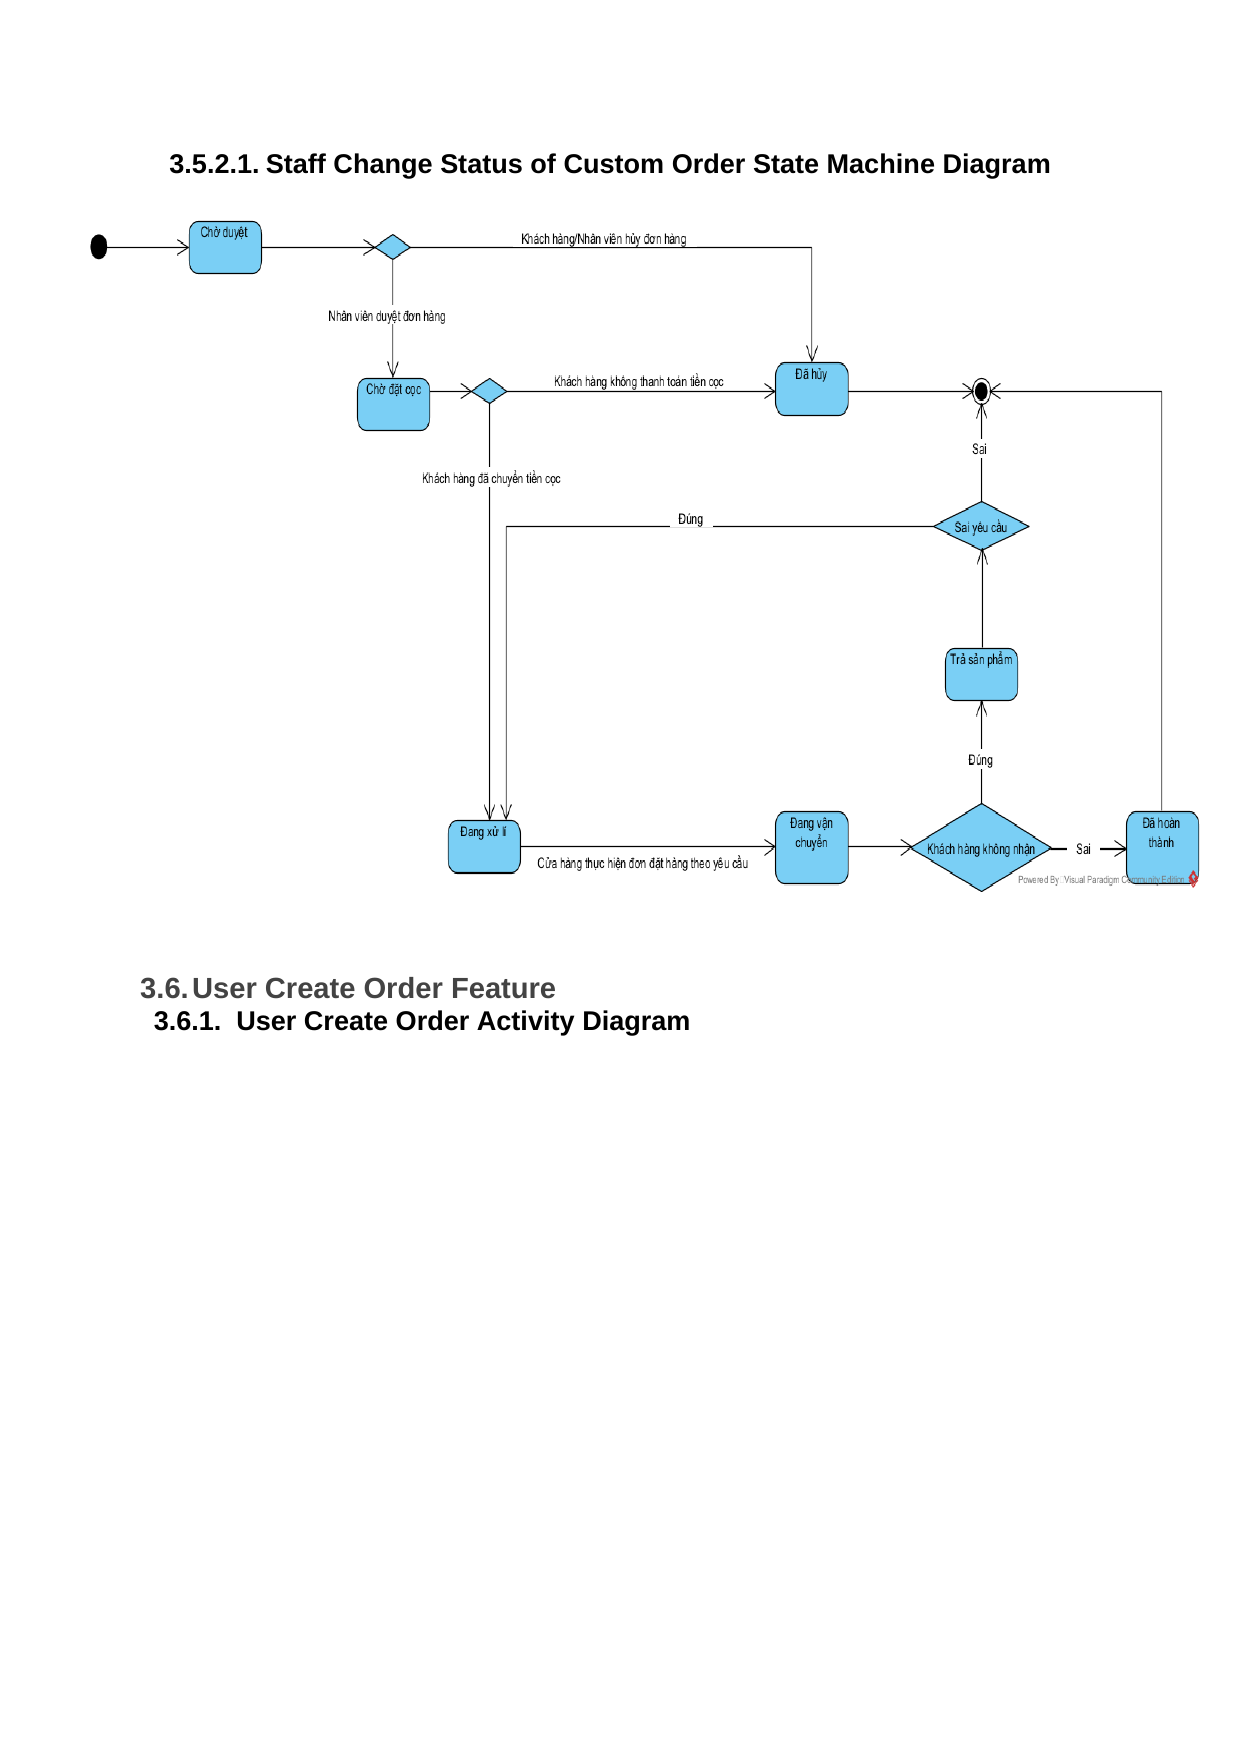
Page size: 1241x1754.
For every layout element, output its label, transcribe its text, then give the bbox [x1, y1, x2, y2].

list User Create Order Activity Diagram [221, 1004, 1139, 1036]
list Staff Change Status of Custom Order State Machine Diagram [259, 148, 1139, 179]
picture [88, 219, 1202, 898]
subtitle User Create Order Feature [189, 971, 1139, 1004]
